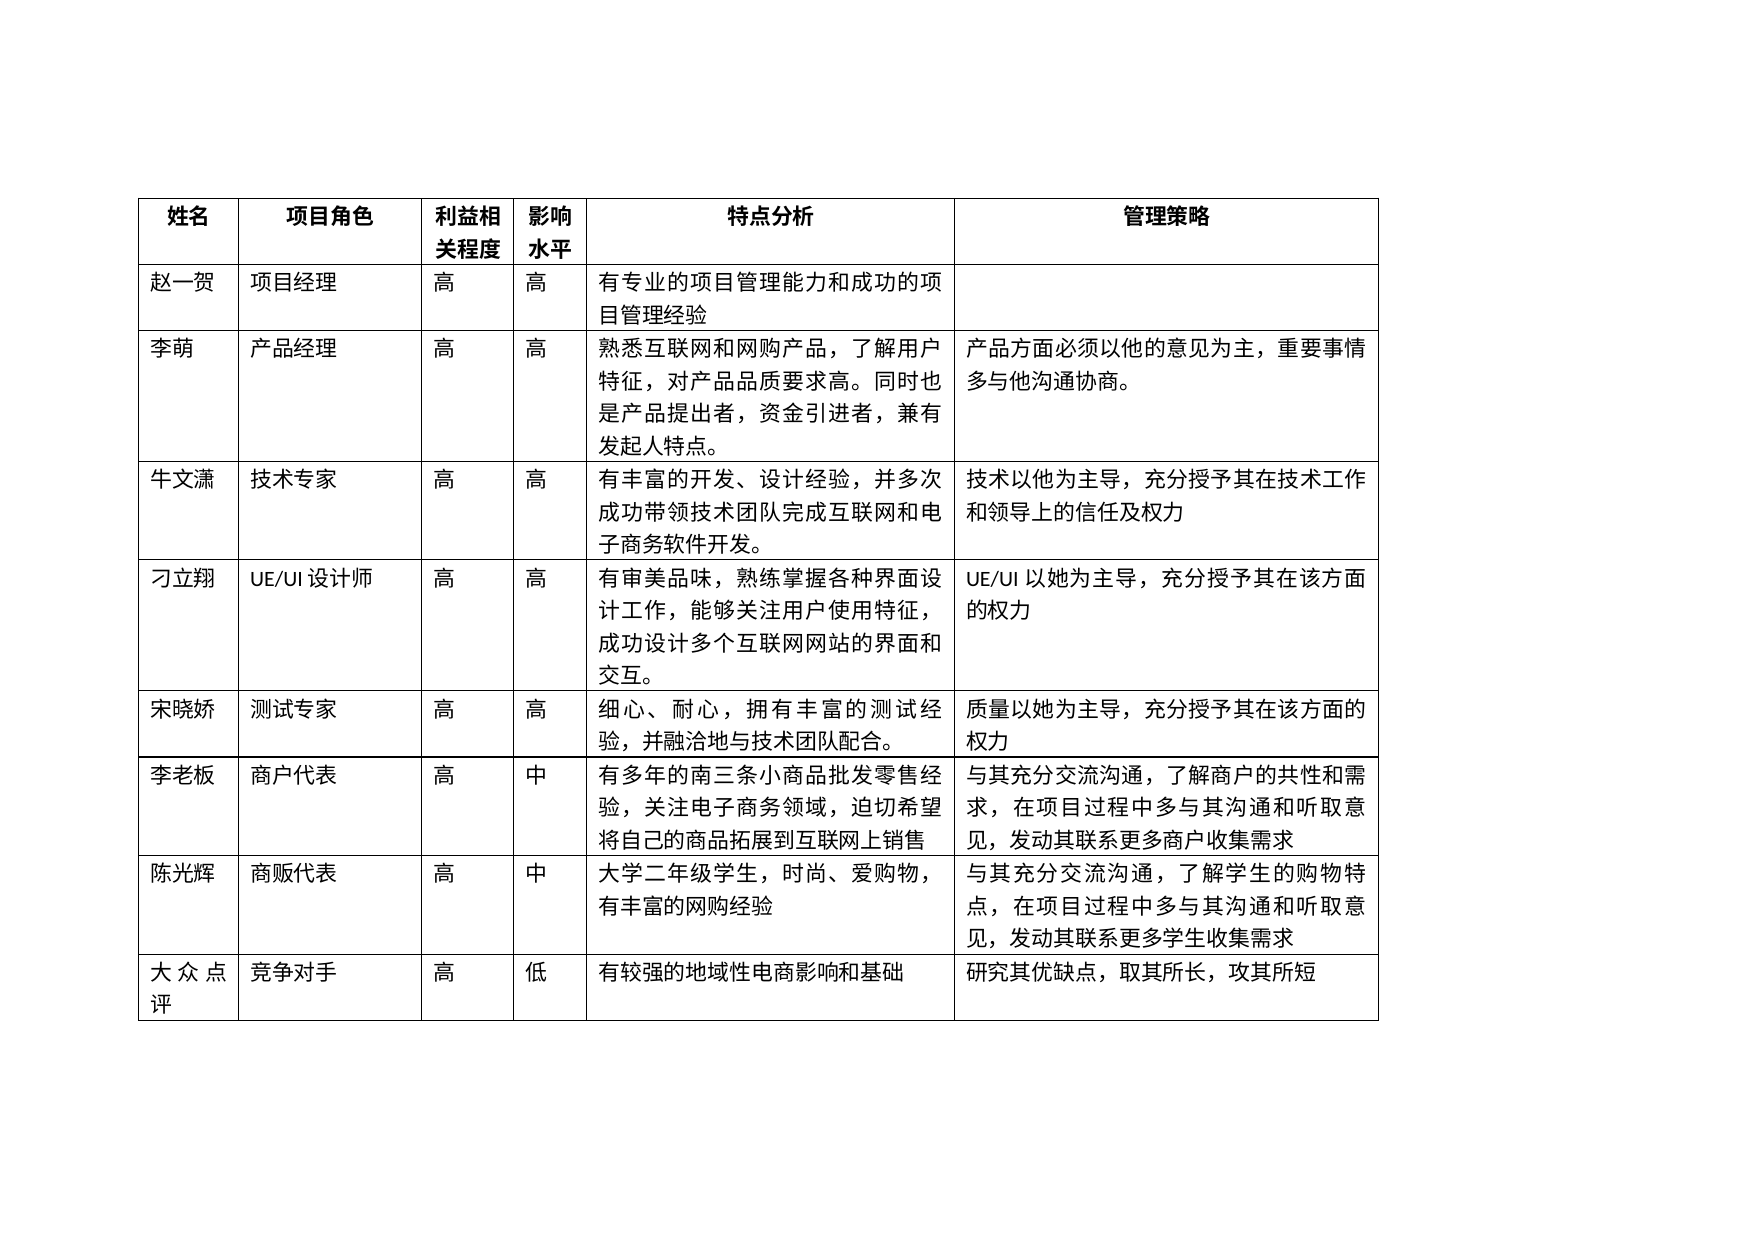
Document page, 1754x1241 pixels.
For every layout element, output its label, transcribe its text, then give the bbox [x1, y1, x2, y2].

table_cell 商贩代表 [239, 856, 421, 953]
table_cell 高 [514, 462, 586, 559]
table_cell 与其充分交流沟通，了解商户的共性和需求，在项目过程中多与其沟通和听取意见，发动其联系更多商户收集需求 [955, 758, 1378, 855]
table_cell 赵一贺 [139, 265, 238, 330]
table_cell 高 [422, 691, 513, 756]
table_cell 技术专家 [239, 462, 421, 559]
table_cell 高 [422, 955, 513, 1019]
table_cell 竞争对手 [239, 955, 421, 1019]
table_header 管理策略 [955, 199, 1378, 264]
table_cell 有丰富的开发、设计经验，并多次成功带领技术团队完成互联网和电子商务软件开发。 [587, 462, 954, 559]
table_cell 高 [514, 691, 586, 756]
table_cell 低 [514, 955, 586, 1019]
table_cell 技术以他为主导，充分授予其在技术工作和领导上的信任及权力 [955, 462, 1378, 559]
table_cell 质量以她为主导，充分授予其在该方面的权力 [955, 691, 1378, 756]
table_cell 大众点评 [139, 955, 238, 1019]
table_header 特点分析 [587, 199, 954, 264]
table_cell 有审美品味，熟练掌握各种界面设计工作，能够关注用户使用特征，成功设计多个互联网网站的界面和交互。 [587, 560, 954, 690]
table_cell 中 [514, 856, 586, 953]
table_cell 高 [514, 331, 586, 461]
table_cell 宋晓娇 [139, 691, 238, 756]
table_cell 测试专家 [239, 691, 421, 756]
table_header 姓名 [139, 199, 238, 264]
table_cell 有专业的项目管理能力和成功的项目管理经验 [587, 265, 954, 330]
table_cell UE/UI以她为主导，充分授予其在该方面的权力 [955, 560, 1378, 690]
table_cell 与其充分交流沟通，了解学生的购物特点，在项目过程中多与其沟通和听取意见，发动其联系更多学生收集需求 [955, 856, 1378, 953]
table_cell 项目经理 [239, 265, 421, 330]
table_cell 牛文潇 [139, 462, 238, 559]
table_cell 高 [422, 265, 513, 330]
table_header 项目角色 [239, 199, 421, 264]
table_cell 李萌 [139, 331, 238, 461]
table_cell 高 [514, 560, 586, 690]
table_cell 研究其优缺点，取其所长，攻其所短 [955, 955, 1378, 1019]
table_cell 有多年的南三条小商品批发零售经验，关注电子商务领域，迫切希望将自己的商品拓展到互联网上销售 [587, 758, 954, 855]
table_cell 大学二年级学生，时尚、爱购物，有丰富的网购经验 [587, 856, 954, 953]
table_cell 高 [514, 265, 586, 330]
table_cell 高 [422, 856, 513, 953]
table_cell [955, 265, 1378, 330]
table_cell 商户代表 [239, 758, 421, 855]
table_cell 熟悉互联网和网购产品，了解用户特征，对产品品质要求高。同时也是产品提出者，资金引进者，兼有发起人特点。 [587, 331, 954, 461]
table_cell UE/UI 设计师 [239, 560, 421, 690]
table_cell 高 [422, 331, 513, 461]
table_cell 产品方面必须以他的意见为主，重要事情多与他沟通协商。 [955, 331, 1378, 461]
table_cell 陈光辉 [139, 856, 238, 953]
table_cell 高 [422, 758, 513, 855]
table_cell 产品经理 [239, 331, 421, 461]
table_cell 细心、耐心，拥有丰富的测试经验，并融洽地与技术团队配合。 [587, 691, 954, 756]
table_header 影响水平 [514, 199, 586, 264]
table_cell 有较强的地域性电商影响和基础 [587, 955, 954, 1019]
table_header 利益相关程度 [422, 199, 513, 264]
table_cell 高 [422, 462, 513, 559]
table_cell 高 [422, 560, 513, 690]
table_cell 中 [514, 758, 586, 855]
table_cell 刁立翔 [139, 560, 238, 690]
table_cell 李老板 [139, 758, 238, 855]
